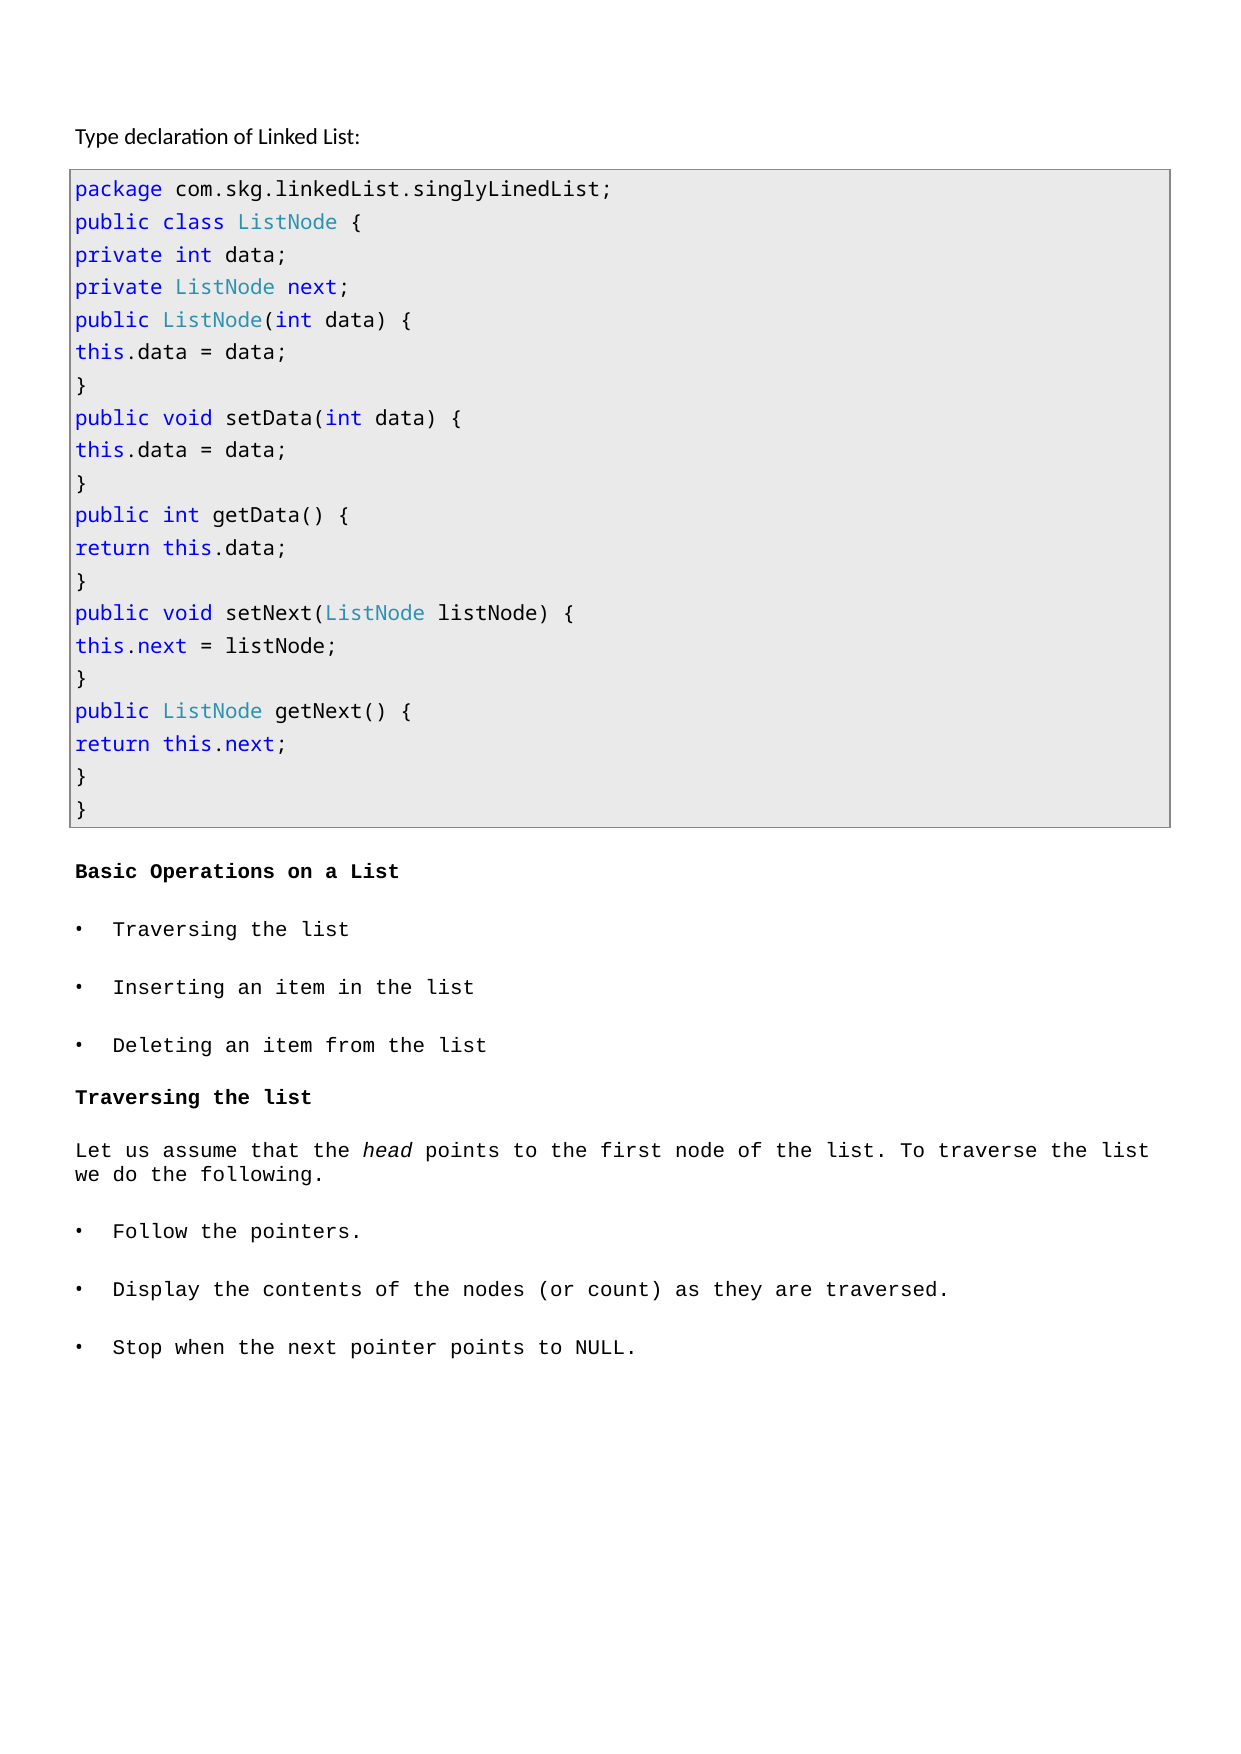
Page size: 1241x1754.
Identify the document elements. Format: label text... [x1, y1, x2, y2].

text this.data = data; [71, 332, 1169, 364]
text return this.data; [71, 527, 1169, 560]
list Follow the pointers. [75, 1217, 1165, 1245]
text } [71, 364, 1169, 397]
text public int getData() { [71, 495, 1169, 527]
text } [71, 788, 1169, 827]
text Let us assume that the head points to the first node of the list. To traverse the list we do the following. [75, 1140, 1165, 1187]
text public ListNode(int data) { [71, 299, 1169, 332]
text Type declaration of Linked List: [75, 122, 1165, 150]
text this.data = data; [71, 429, 1169, 462]
text public class ListNode { [71, 201, 1169, 234]
text private ListNode next; [71, 267, 1169, 299]
list Deleting an item from the list [75, 1030, 1165, 1058]
text return this.next; [71, 723, 1169, 756]
text public void setNext(ListNode listNode) { [71, 593, 1169, 625]
text package com.skg.linkedList.singlyLinedList; [71, 170, 1169, 201]
text Basic Operations on a List [75, 861, 1165, 885]
text public void setData(int data) { [71, 397, 1169, 429]
text Traversing the list [75, 1087, 1165, 1111]
text } [71, 560, 1169, 593]
text } [71, 658, 1169, 690]
list Display the contents of the nodes (or count) as they are traversed. [75, 1274, 1165, 1303]
text } [71, 756, 1169, 788]
list Stop when the next pointer points to NULL. [75, 1332, 1165, 1361]
list Traversing the list [75, 914, 1165, 943]
text this.next = listNode; [71, 625, 1169, 658]
text public ListNode getNext() { [71, 690, 1169, 723]
text } [71, 462, 1169, 495]
list Inserting an item in the list [75, 972, 1165, 1001]
text private int data; [71, 234, 1169, 267]
